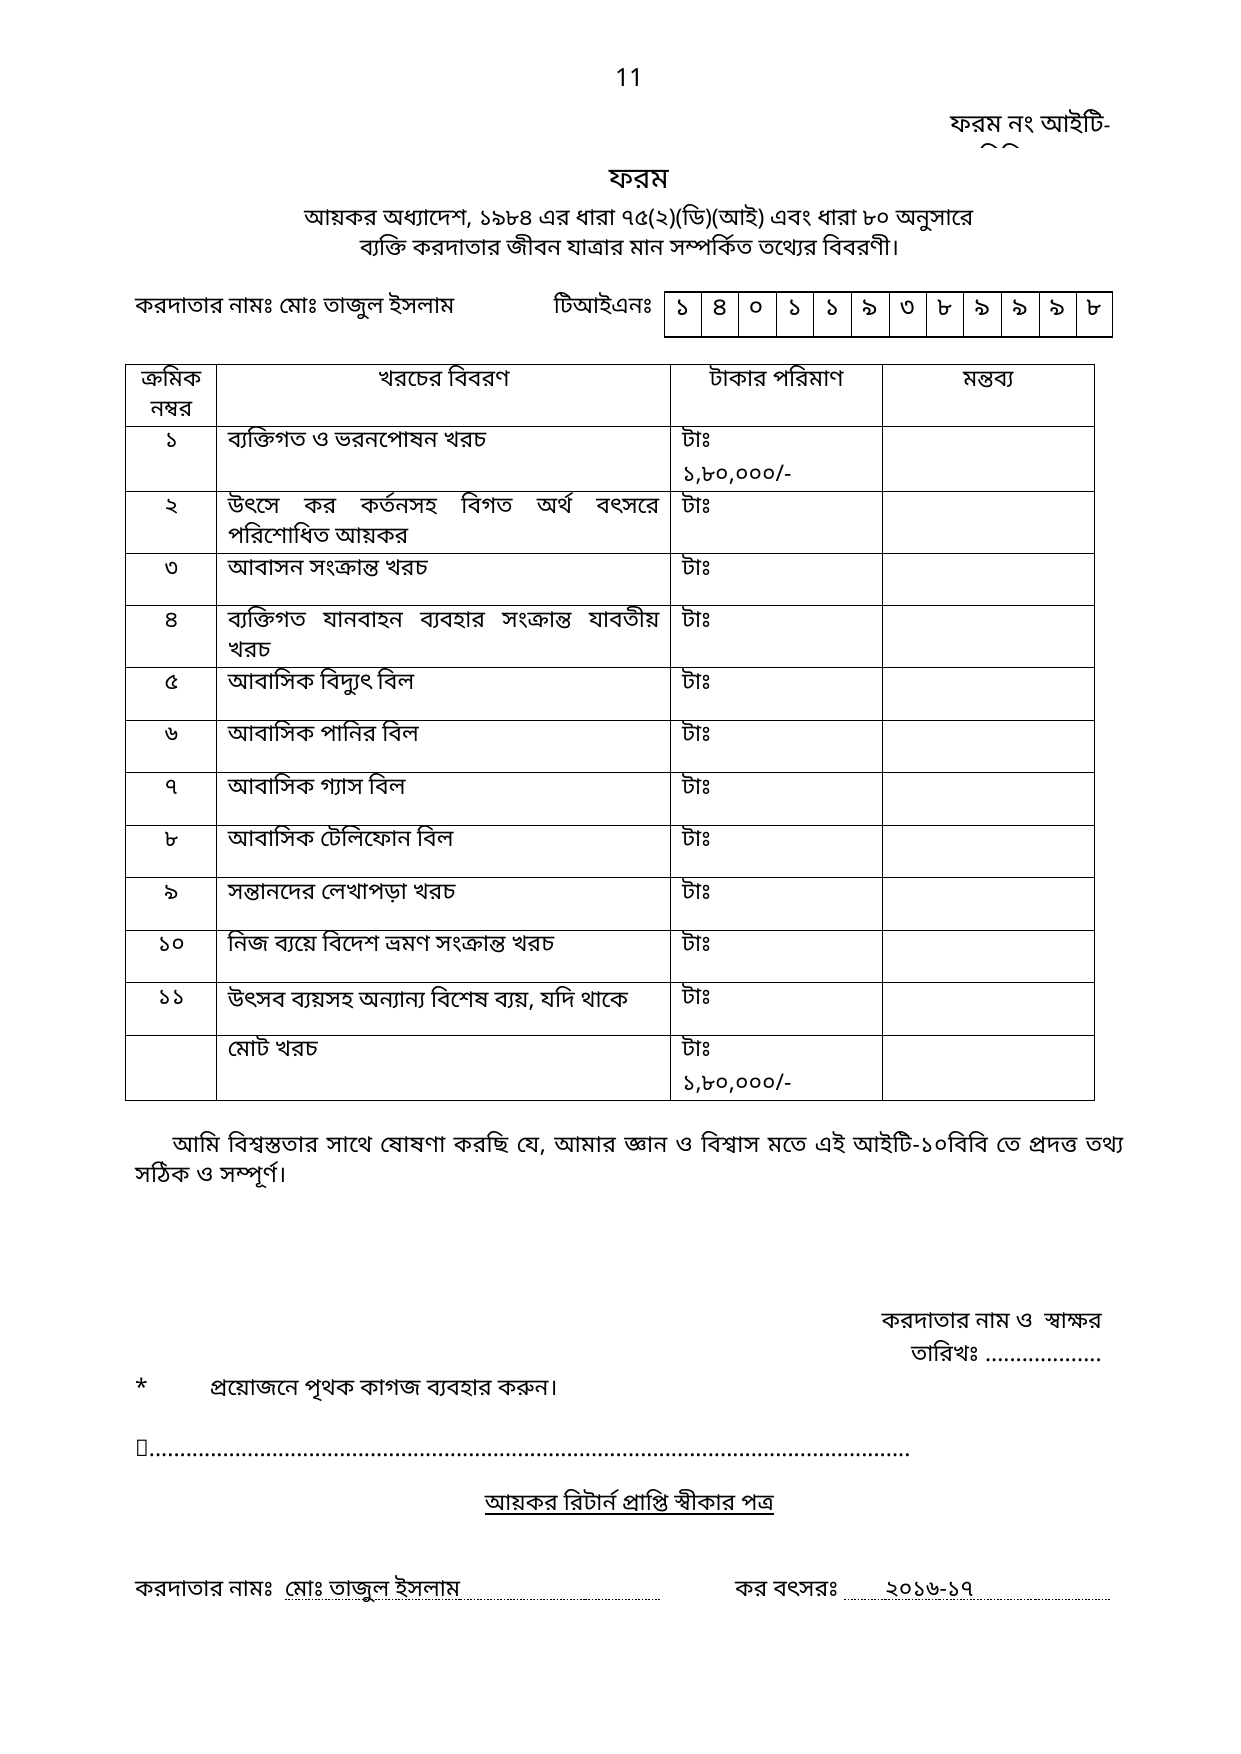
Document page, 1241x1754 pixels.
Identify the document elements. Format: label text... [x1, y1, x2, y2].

table_cell টাঃ [671, 554, 882, 605]
table_header ৯ [964, 293, 1001, 336]
table_header ক্রমিক নম্বর [126, 365, 216, 426]
table_header ০ [739, 293, 776, 336]
table_header ৯ [852, 293, 889, 336]
table_cell টাঃ [671, 826, 882, 877]
table_cell ৫ [126, 668, 216, 720]
table_cell [883, 554, 1094, 605]
table_cell ৯ [126, 878, 216, 930]
table_cell ৬ [126, 721, 216, 772]
table_header করদাতার নামঃ মোঃ তাজুল ইসলাম [124, 291, 542, 336]
table_header ৮ [1077, 293, 1112, 336]
table_cell ১ [126, 427, 216, 491]
table_cell [883, 606, 1094, 667]
table_cell আবাসিক গ্যাস বিল [217, 773, 670, 825]
text করদাতার নামঃ মোঃ তাজুল ইসলাম কর বৎসরঃ ২০১৬-১৭ [135, 1572, 1123, 1606]
table_cell টাঃ [671, 931, 882, 982]
table_header ৮ [927, 293, 963, 336]
table_cell [883, 668, 1094, 720]
table_cell টাঃ [671, 878, 882, 930]
table_header ১ [777, 293, 813, 336]
table_header ৯ [1002, 293, 1039, 336]
table_header মন্তব্য [883, 365, 1094, 426]
table_cell আবাসিক বিদ্যুৎ বিল [217, 668, 670, 720]
table_cell আবাসিক টেলিফোন বিল [217, 826, 670, 877]
table_cell ৩ [126, 554, 216, 605]
table_cell সন্তানদের লেখাপড়া খরচ [217, 878, 670, 930]
table_cell [883, 427, 1094, 491]
table_cell টাঃ [671, 668, 882, 720]
text তারিখঃ ................... [182, 1337, 1101, 1371]
table_cell ১১ [126, 983, 216, 1035]
table_cell ৮ [126, 826, 216, 877]
table_cell টাঃ [671, 983, 882, 1035]
table_cell [883, 773, 1094, 825]
table_cell [883, 826, 1094, 877]
table_header খরচের বিবরণ [217, 365, 670, 426]
table_cell উৎসব ব্যয়সহ অন্যান্য বিশেষ ব্যয়, যদি থাকে [217, 983, 670, 1035]
table_header টাকার পরিমাণ [671, 365, 882, 426]
table_cell [883, 931, 1094, 982]
table_cell টাঃ [671, 492, 882, 553]
table_cell টাঃ [671, 721, 882, 772]
table_cell ৭ [126, 773, 216, 825]
table_header ১ [814, 293, 851, 336]
table_cell উৎসে কর কর্তনসহ বিগত অর্থ বৎসরে পরিশোধিত আয়কর [217, 492, 670, 553]
table_cell ২ [126, 492, 216, 553]
text ............................................................................................................................ [135, 1431, 1123, 1463]
subtitle আয়কর অধ্যাদেশ, ১৯৮৪ এর ধারা ৭৫(২)(ডি)(আই) এবং ধারা ৮০ অনুসারে [154, 201, 1123, 235]
table_cell [883, 1036, 1094, 1100]
table_cell মোট খরচ [217, 1036, 670, 1100]
table_header ৪ [702, 293, 738, 336]
table_header ১ [665, 293, 701, 336]
table_cell আবাসন সংক্রান্ত খরচ [217, 554, 670, 605]
table_cell [883, 492, 1094, 553]
table_cell ব্যক্তিগত ও ভরনপোষন খরচ [217, 427, 670, 491]
table_cell [883, 983, 1094, 1035]
subtitle ফরম [154, 162, 1123, 201]
text * প্রয়োজনে পৃথক কাগজ ব্যবহার করুন। [135, 1371, 1101, 1405]
table_cell [126, 1036, 216, 1100]
table_header টিআইএনঃ [542, 291, 664, 336]
table_header ৩ [890, 293, 926, 336]
subtitle ব্যক্তি করদাতার জীবন যাত্রার মান সম্পর্কিত তথ্যের বিবরণী। [135, 235, 1123, 265]
text করদাতার নাম ও স্বাক্ষর [182, 1307, 1101, 1337]
text আয়কর রিটার্ন প্রাপ্তি স্বীকার পত্র [135, 1489, 1123, 1519]
table_cell টাঃ [671, 773, 882, 825]
table_header ৯ [1040, 293, 1076, 336]
table_cell ১০ [126, 931, 216, 982]
table_cell নিজ ব্যয়ে বিদেশ ভ্রমণ সংক্রান্ত খরচ [217, 931, 670, 982]
table_cell ব্যক্তিগত যানবাহন ব্যবহার সংক্রান্ত যাবতীয় খরচ [217, 606, 670, 667]
table_cell ৪ [126, 606, 216, 667]
text আমি বিশ্বস্ততার সাথে ষোষণা করছি যে, আমার জ্ঞান ও বিশ্বাস মতে এই আইটি-১০বিবি তে প্রদত্ত তথ্য সঠিক ও সম্পূর্ণ। [135, 1127, 1123, 1192]
table_cell টাঃ [671, 606, 882, 667]
table_cell টাঃ ১,৮০,০০০/- [671, 1036, 882, 1100]
table_cell [883, 878, 1094, 930]
table_cell টাঃ ১,৮০,০০০/- [671, 427, 882, 491]
table_cell [883, 721, 1094, 772]
table_cell আবাসিক পানির বিল [217, 721, 670, 772]
